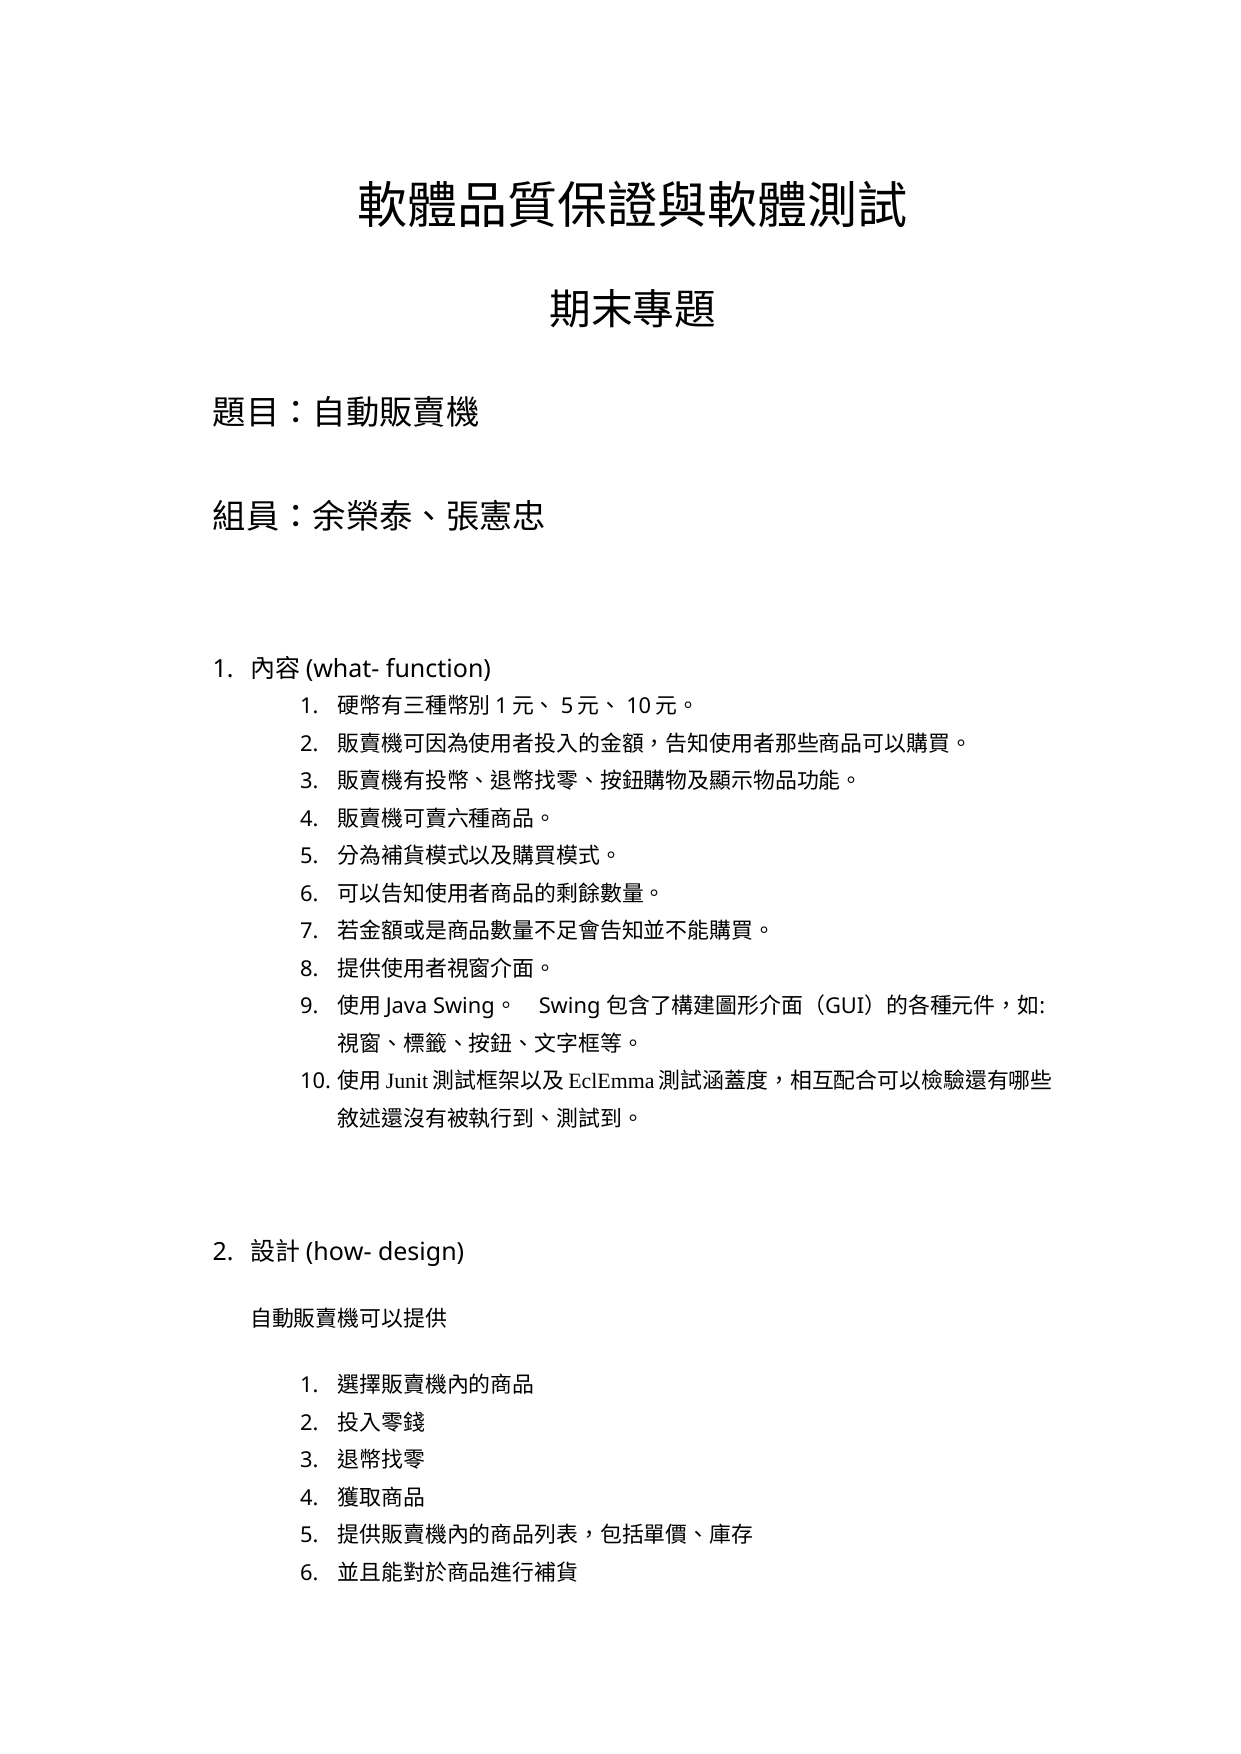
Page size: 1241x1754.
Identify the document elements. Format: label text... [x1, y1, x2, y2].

list 提供販賣機內的商品列表，包括單價、庫存 [300, 1514, 1053, 1552]
list 選擇販賣機內的商品 [300, 1364, 1053, 1402]
text 題目：自動販賣機 [212, 373, 1053, 448]
list 退幣找零 [300, 1439, 1053, 1477]
list 敘述還沒有被執行到、測試到。 [337, 1098, 1053, 1135]
list 販賣機有投幣、退幣找零、按鈕購物及顯示物品功能。 [300, 760, 1053, 798]
text 自動販賣機可以提供 [250, 1298, 1053, 1335]
list 設計 (how- design) [212, 1231, 1053, 1269]
list 硬幣有三種幣別1元、 5元、 10元。 [300, 685, 1053, 723]
text 軟體品質保證與軟體測試 [212, 164, 1053, 239]
text 組員：余榮泰、張憲忠 [212, 477, 1053, 552]
text 期末專題 [212, 269, 1053, 344]
list 內容 (what- function) [212, 648, 1053, 685]
list 提供使用者視窗介面。 [300, 948, 1053, 985]
list 分為補貨模式以及購買模式。 [300, 835, 1053, 873]
list 並且能對於商品進行補貨 [300, 1552, 1053, 1589]
list 使用Java Swing。 Swing 包含了構建圖形介面（GUI）的各種元件，如: 視窗、標籤、按鈕、文字框等。 [300, 985, 1053, 1060]
list 販賣機可賣六種商品。 [300, 798, 1053, 835]
list 使用Junit測試框架以及EclEmma測試涵蓋度，相互配合可以檢驗還有哪些 [300, 1060, 1053, 1098]
list 販賣機可因為使用者投入的金額，告知使用者那些商品可以購買。 [300, 723, 1053, 760]
list 若金額或是商品數量不足會告知並不能購買。 [300, 910, 1053, 948]
list 投入零錢 [300, 1402, 1053, 1439]
list 可以告知使用者商品的剩餘數量。 [300, 873, 1053, 910]
list 獲取商品 [300, 1477, 1053, 1514]
